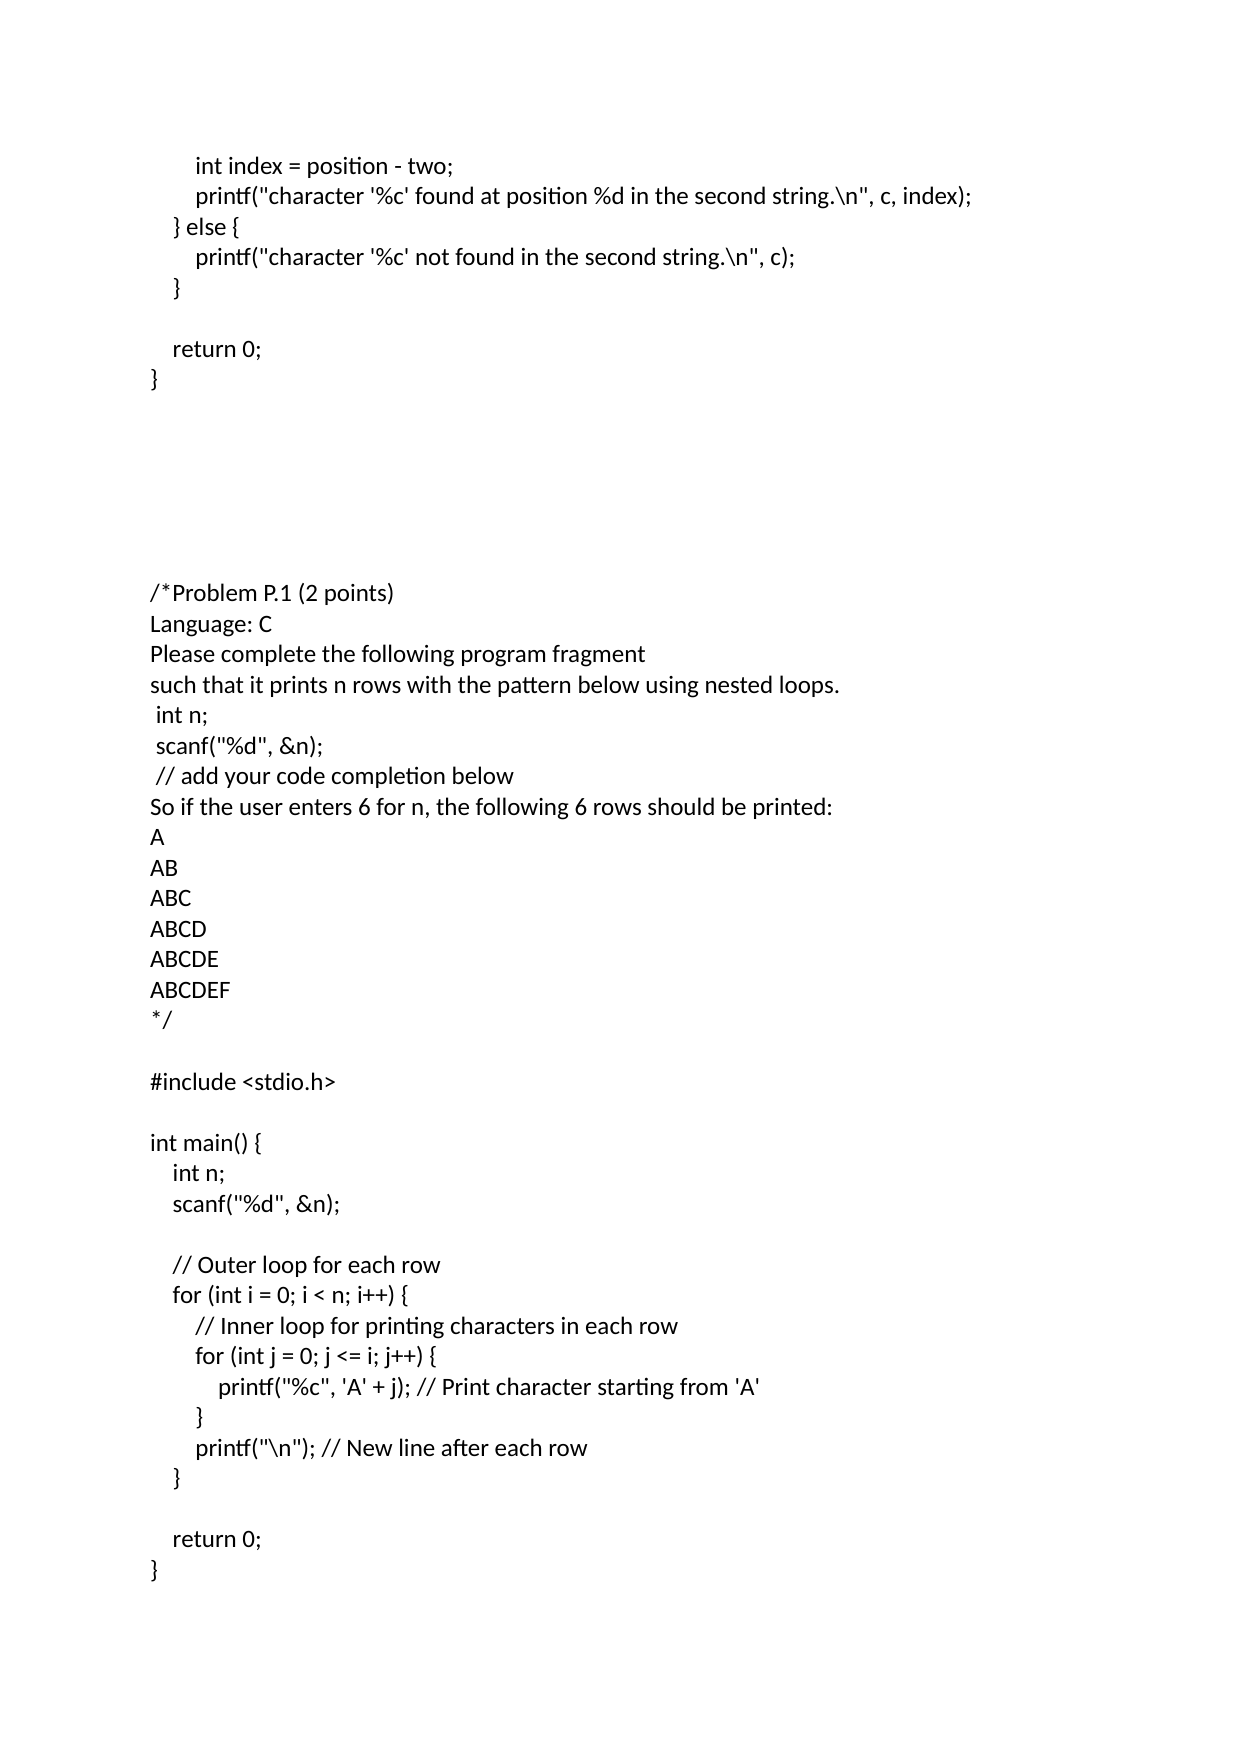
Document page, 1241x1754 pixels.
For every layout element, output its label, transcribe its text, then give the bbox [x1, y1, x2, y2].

text A [150, 821, 1090, 852]
text return 0; [150, 1523, 1090, 1554]
text Please complete the following program fragment [150, 638, 1090, 669]
text for (int j = 0; j <= i; j++) { [150, 1340, 1090, 1371]
text Language: C [150, 608, 1090, 638]
text ABCDE [150, 943, 1090, 974]
text /*Problem P.1 (2 points) [150, 577, 1090, 608]
text } [150, 1554, 1090, 1584]
text for (int i = 0; i < n; i++) { [150, 1279, 1090, 1310]
text So if the user enters 6 for n, the following 6 rows should be printed: [150, 791, 1090, 821]
text } else { [150, 211, 1090, 242]
text ABCD [150, 913, 1090, 943]
text ABCDEF [150, 974, 1090, 1004]
text // Outer loop for each row [150, 1249, 1090, 1279]
text int index = position - two; [150, 150, 1090, 181]
text printf("%c", 'A' + j); // Print character starting from 'A' [150, 1371, 1090, 1401]
text int n; [150, 699, 1090, 730]
text } [150, 1401, 1090, 1432]
text */ [150, 1004, 1090, 1035]
text // Inner loop for printing characters in each row [150, 1310, 1090, 1340]
text int main() { [150, 1127, 1090, 1157]
text AB [150, 852, 1090, 882]
text int n; [150, 1157, 1090, 1188]
text printf("\n"); // New line after each row [150, 1432, 1090, 1462]
text scanf("%d", &n); [150, 1188, 1090, 1218]
text #include <stdio.h> [150, 1066, 1090, 1096]
text // add your code completion below [150, 760, 1090, 791]
text } [150, 364, 1090, 394]
text printf("character '%c' found at position %d in the second string.\n", c, index); [150, 181, 1090, 211]
text printf("character '%c' not found in the second string.\n", c); [150, 242, 1090, 272]
text ABC [150, 882, 1090, 913]
text return 0; [150, 333, 1090, 364]
text } [150, 1462, 1090, 1493]
text such that it prints n rows with the pattern below using nested loops. [150, 669, 1090, 699]
text scanf("%d", &n); [150, 730, 1090, 760]
text } [150, 272, 1090, 303]
